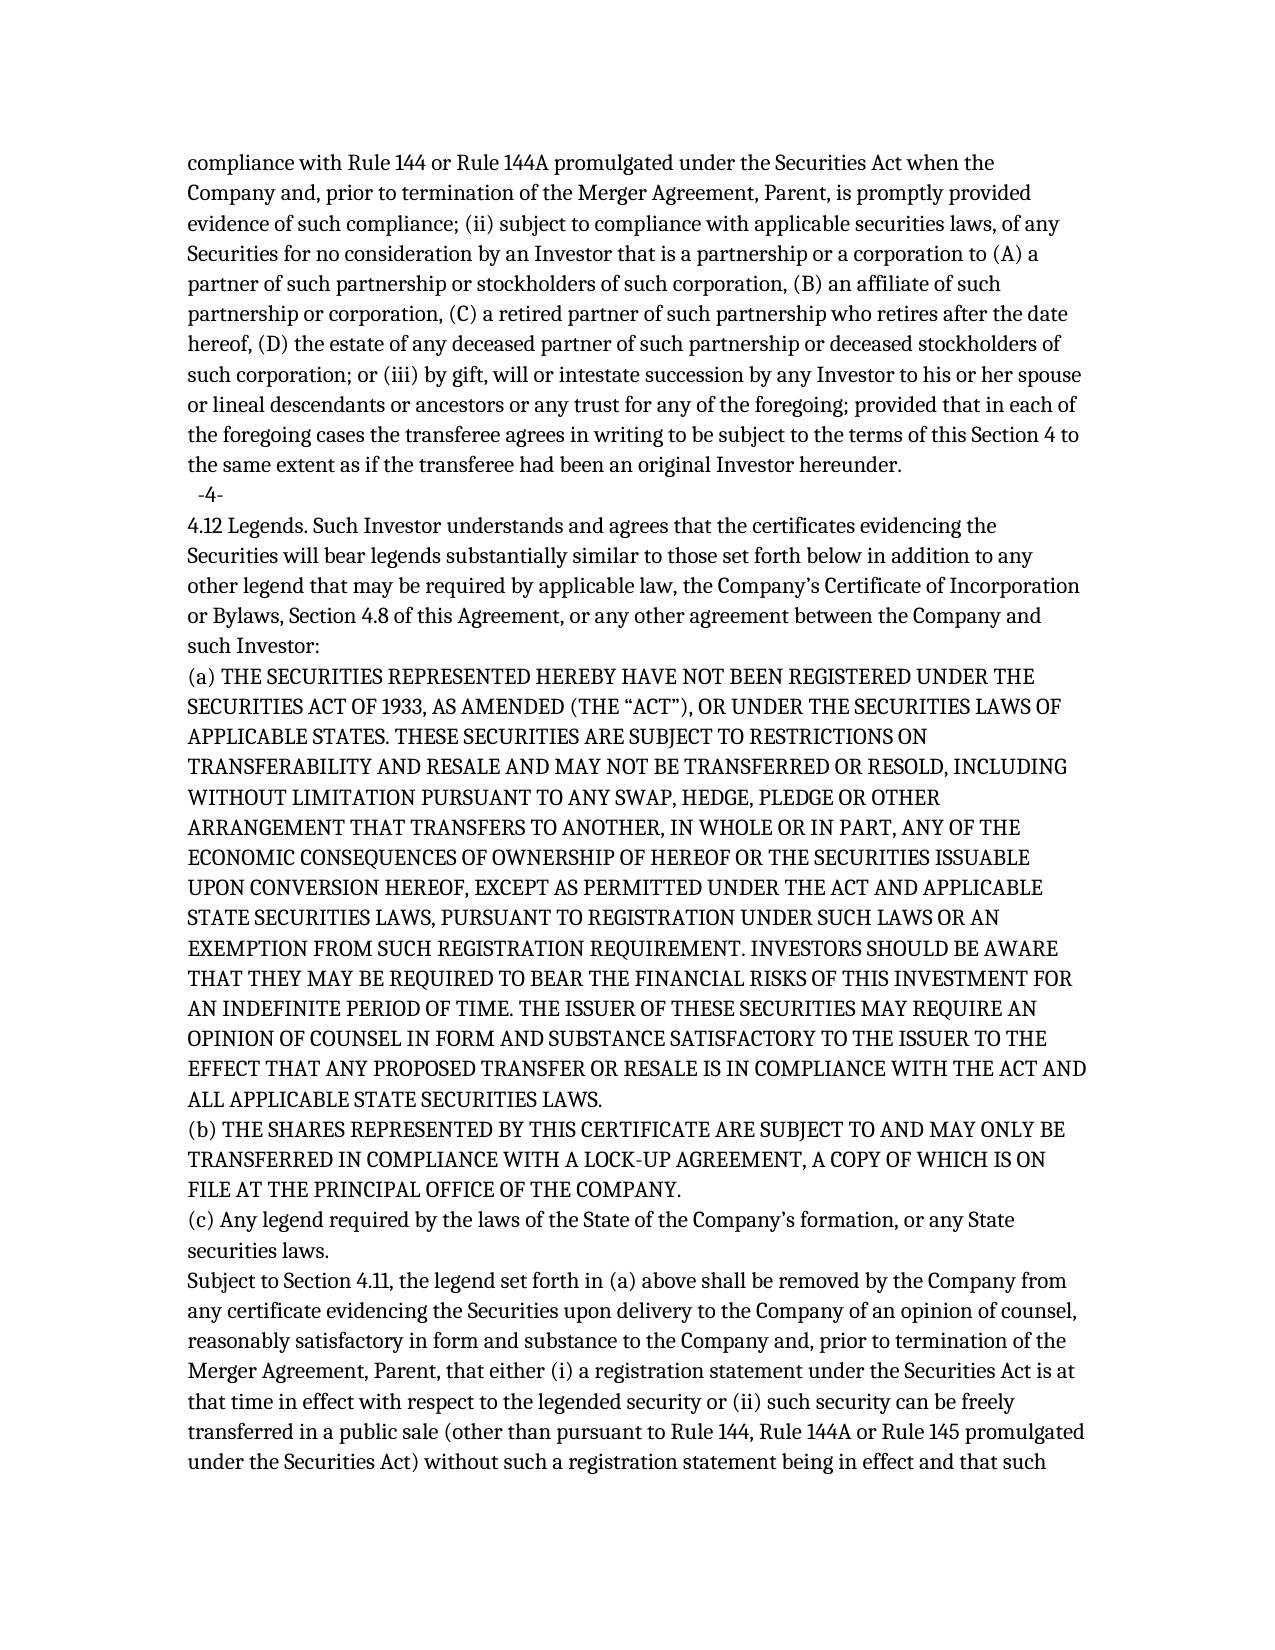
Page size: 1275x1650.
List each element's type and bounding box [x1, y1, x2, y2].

text [187, 150, 1087, 1475]
